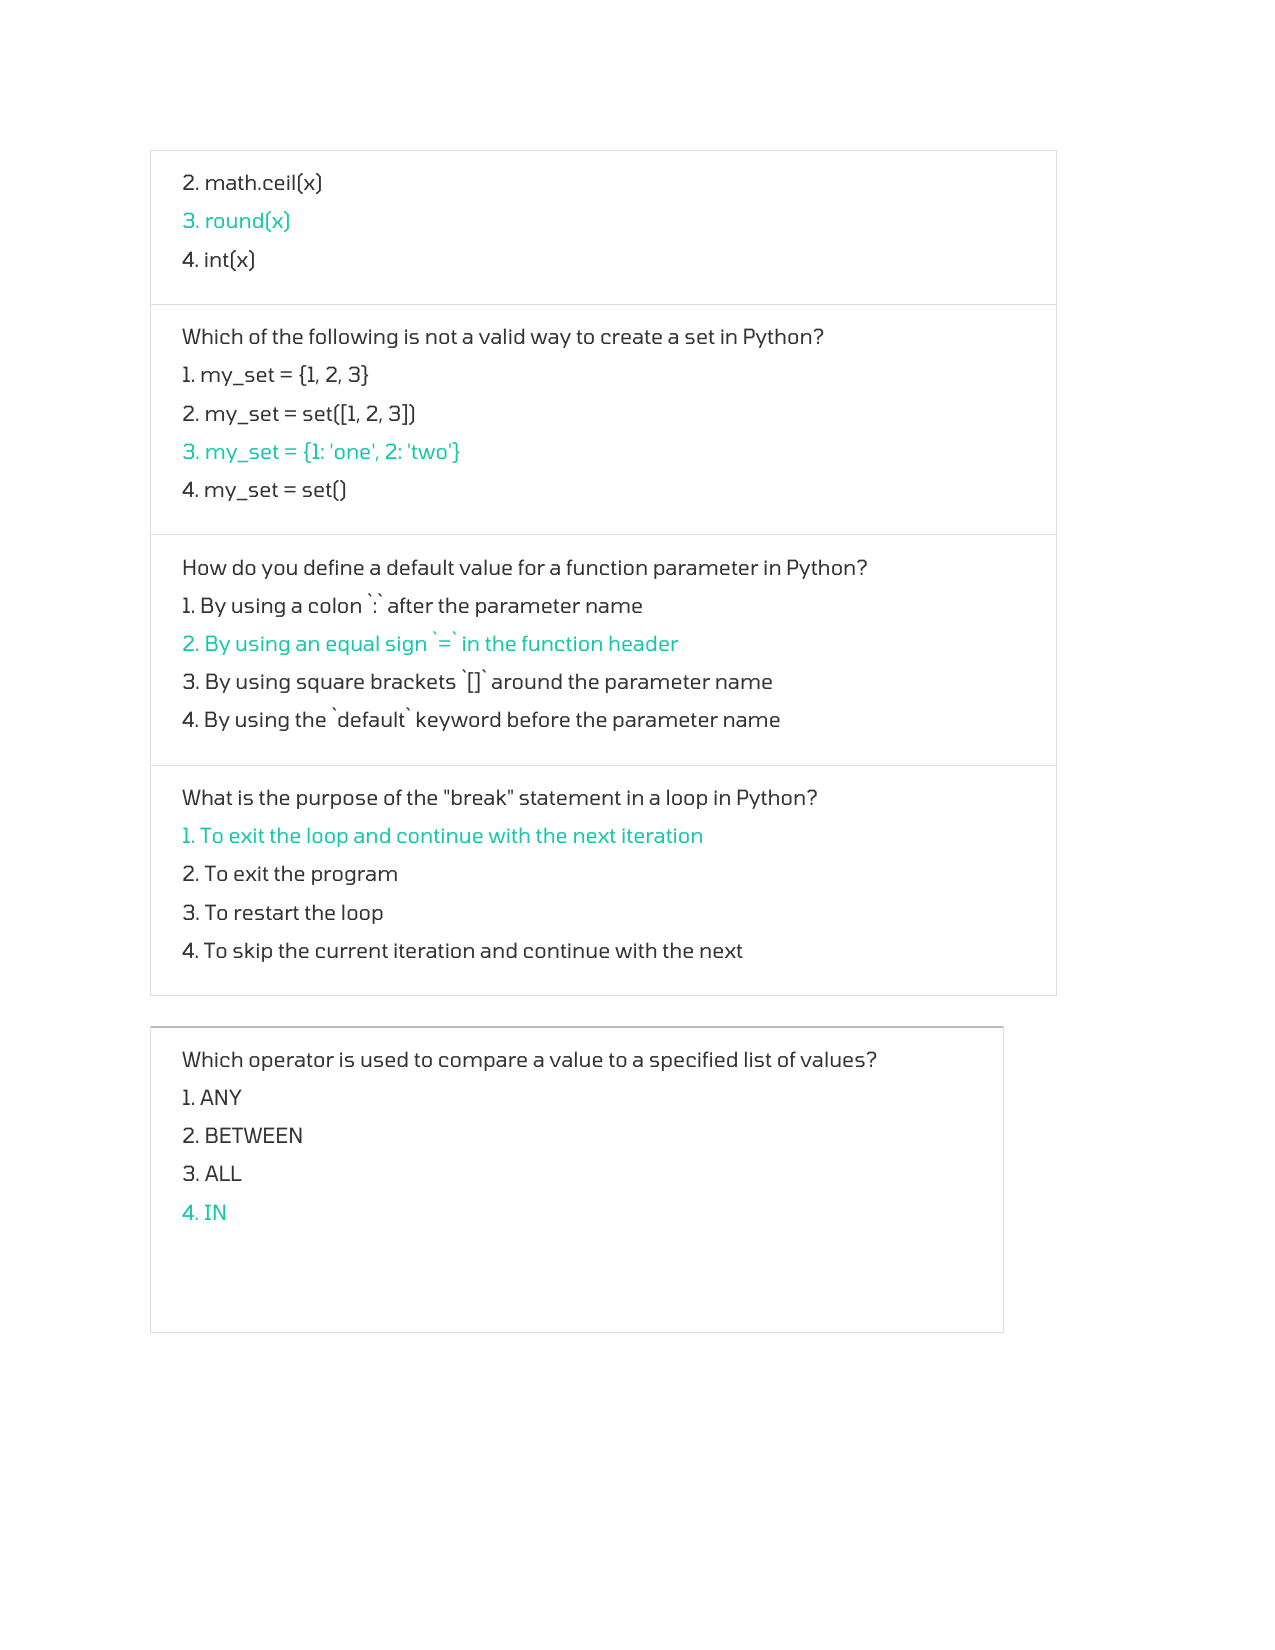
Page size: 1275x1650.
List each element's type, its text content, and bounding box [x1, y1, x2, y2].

table_cell How do you define a default value for a function parameter in Python? 1. By using a colon `:` after the parameter name 2. By using an equal sign `=` in the function header 3. By using square brackets `[]` around the parameter name 4. By using the `default` keyword before the parameter name [151, 535, 1056, 765]
table_cell Which of the following is not a valid way to create a set in Python? 1. my_set = {1, 2, 3} 2. my_set = set([1, 2, 3]) 3. my_set = {1: 'one', 2: 'two'} 4. my_set = set() [151, 305, 1056, 534]
table_cell What is the purpose of the "break" statement in a loop in Python? 1. To exit the loop and continue with the next iteration 2. To exit the program 3. To restart the loop 4. To skip the current iteration and continue with the next [151, 766, 1056, 995]
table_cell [151, 151, 1056, 304]
table_header Which operator is used to compare a value to a specified list of values? 1. ANY 2. BETWEEN 3. ALL 4. IN [151, 1028, 1003, 1332]
